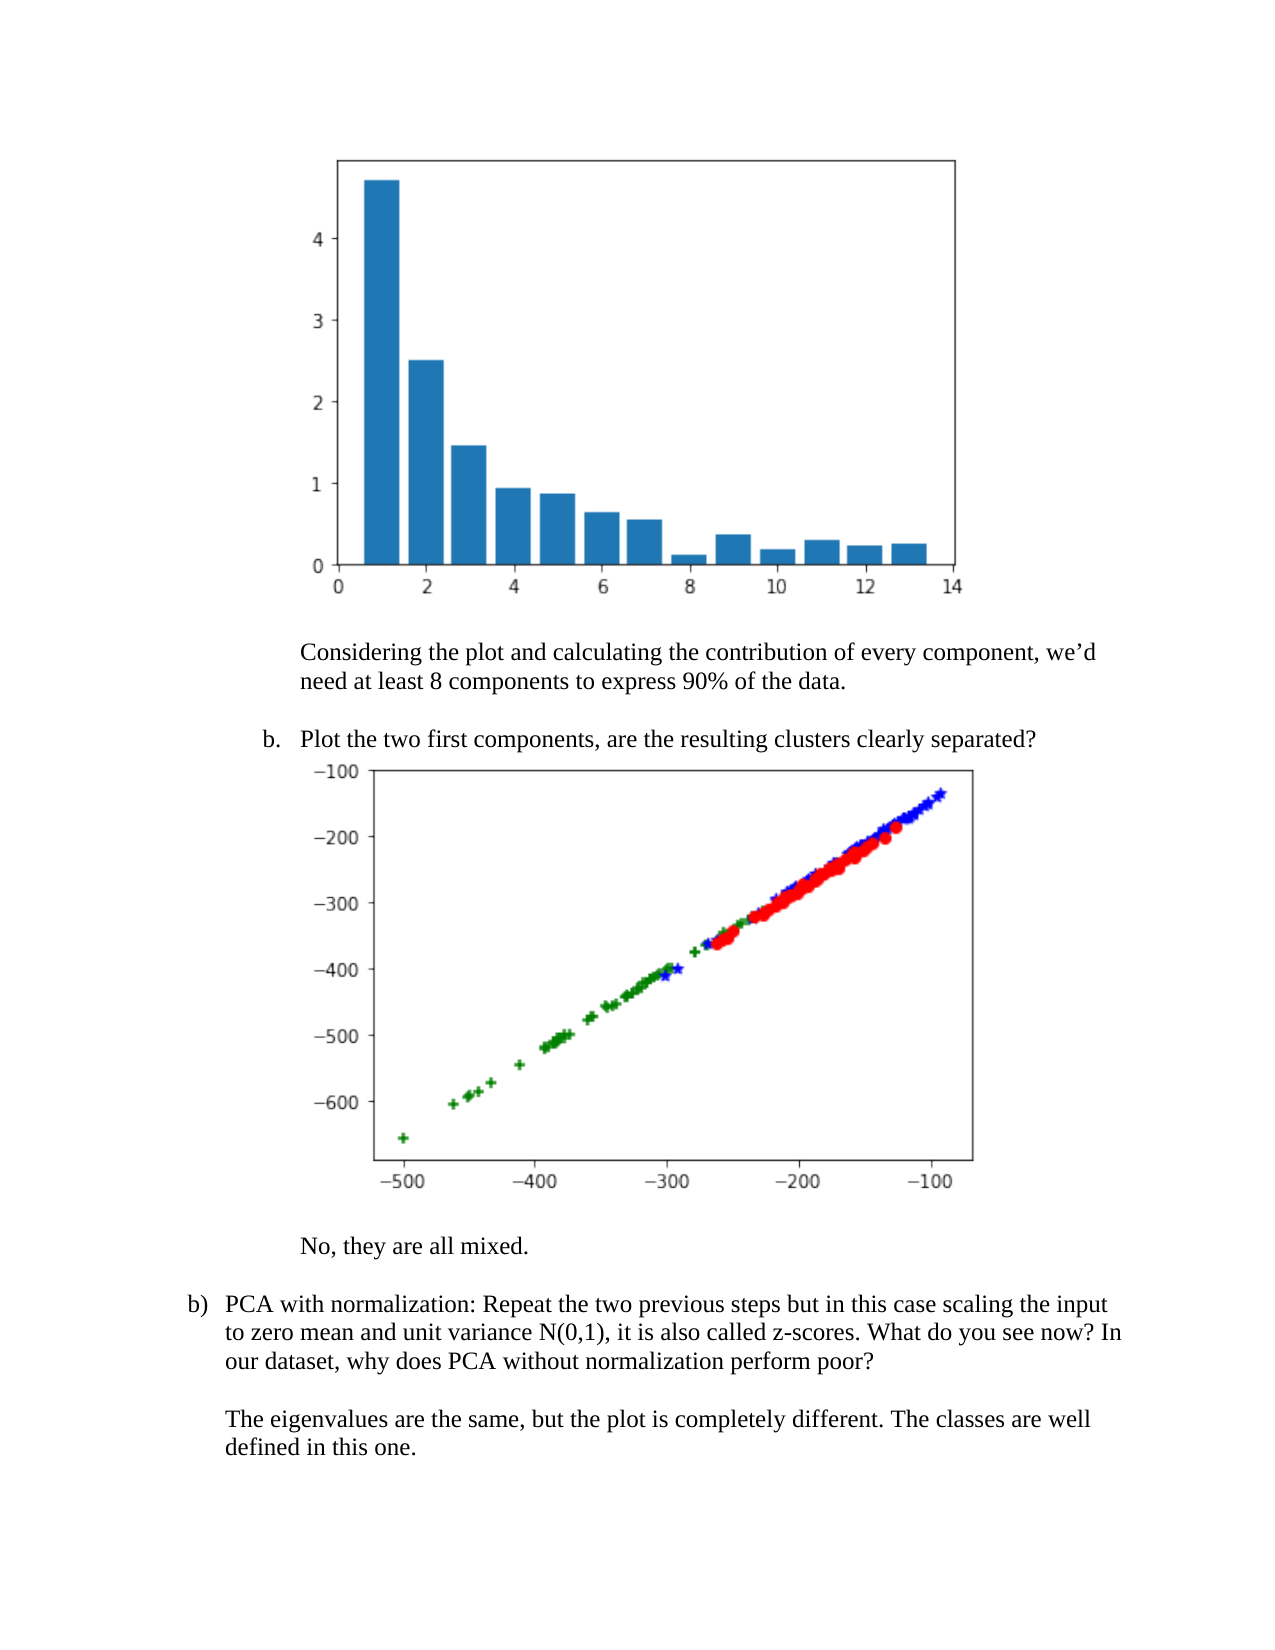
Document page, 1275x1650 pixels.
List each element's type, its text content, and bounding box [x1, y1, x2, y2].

picture [298, 150, 977, 609]
list No, they are all mixed. [300, 1231, 1125, 1260]
list PCA with normalization: Repeat the two previous steps but in this case scaling the input to zero mean and unit variance N(0,1), it is also called z-scores. What do you see now? In our dataset, why does PCA without normalization perform poor? [187, 1289, 1125, 1375]
list Plot the two first components, are the resulting clusters clearly separated? [262, 724, 1125, 752]
list Considering the plot and calculating the contribution of every component, we’d need at least 8 components to express 90% of the data. [300, 637, 1125, 695]
picture [300, 752, 984, 1203]
list The eigenvalues are the same, but the plot is completely different. The classes are well defined in this one. [225, 1404, 1125, 1461]
